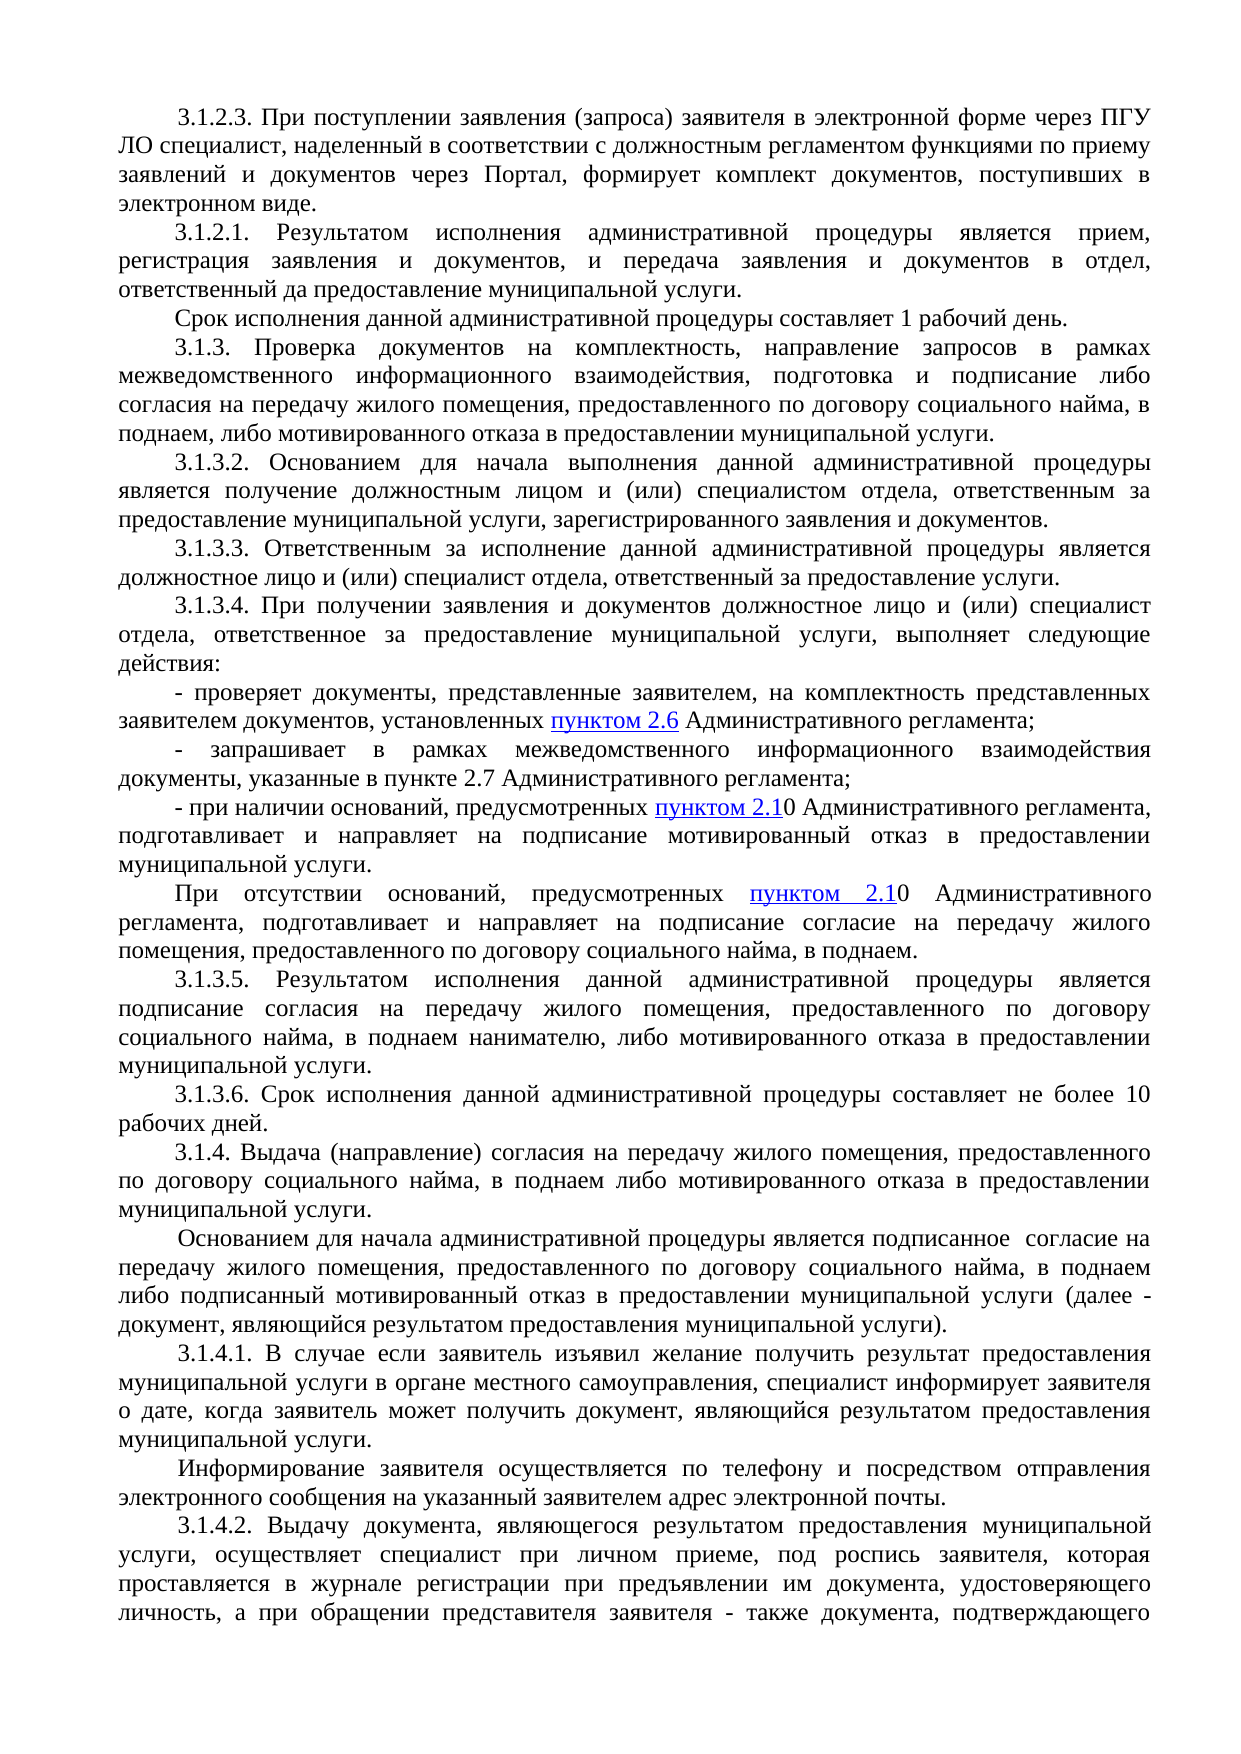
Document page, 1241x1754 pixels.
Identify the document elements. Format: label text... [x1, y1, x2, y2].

text Основанием для начала административной процедуры является подписанное согласие на передачу жилого помещения, предоставленного по договору социального найма, в поднаем либо подписанный мотивированный отказ в предоставлении муниципальной услуги (далее - документ, являющийся результатом предоставления муниципальной услуги). [118, 1223, 1152, 1338]
text - запрашивает в рамках межведомственного информационного взаимодействия документы, указанные в пункте 2.7 Административного регламента; [118, 734, 1152, 792]
text 3.1.3.2. Основанием для начала выполнения данной административной процедуры является получение должностным лицом и (или) специалистом отдела, ответственным за предоставление муниципальной услуги, зарегистрированного заявления и документов. [118, 447, 1152, 533]
text 3.1.3.3. Ответственным за исполнение данной административной процедуры является должностное лицо и (или) специалист отдела, ответственный за предоставление услуги. [118, 533, 1152, 591]
text 3.1.2.3. При поступлении заявления (запроса) заявителя в электронной форме через ПГУ ЛО специалист, наделенный в соответствии с должностным регламентом функциями по приему заявлений и документов через Портал, формирует комплект документов, поступивших в электронном виде. [118, 102, 1152, 217]
text 3.1.2.1. Результатом исполнения административной процедуры является прием, регистрация заявления и документов, и передача заявления и документов в отдел, ответственный да предоставление муниципальной услуги. [118, 217, 1152, 303]
text 3.1.3. Проверка документов на комплектность, направление запросов в рамках межведомственного информационного взаимодействия, подготовка и подписание либо согласия на передачу жилого помещения, предоставленного по договору социального найма, в поднаем, либо мотивированного отказа в предоставлении муниципальной услуги. [118, 332, 1152, 447]
text 3.1.3.4. При получении заявления и документов должностное лицо и (или) специалист отдела, ответственное за предоставление муниципальной услуги, выполняет следующие действия: [118, 591, 1152, 677]
text При отсутствии оснований, предусмотренных пунктом 2.10 Административного регламента, подготавливает и направляет на подписание согласие на передачу жилого помещения, предоставленного по договору социального найма, в поднаем. [118, 878, 1152, 964]
text 3.1.4.1. В случае если заявитель изъявил желание получить результат предоставления муниципальной услуги в органе местного самоуправления, специалист информирует заявителя о дате, когда заявитель может получить документ, являющийся результатом предоставления муниципальной услуги. [118, 1338, 1152, 1453]
text - при наличии оснований, предусмотренных пунктом 2.10 Административного регламента, подготавливает и направляет на подписание мотивированный отказ в предоставлении муниципальной услуги. [118, 792, 1152, 878]
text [118, 1511, 1152, 1626]
text Срок исполнения данной административной процедуры составляет 1 рабочий день. [118, 303, 1152, 332]
text 3.1.4. Выдача (направление) согласия на передачу жилого помещения, предоставленного по договору социального найма, в поднаем либо мотивированного отказа в предоставлении муниципальной услуги. [118, 1137, 1152, 1223]
text - проверяет документы, представленные заявителем, на комплектность представленных заявителем документов, установленных пунктом 2.6 Административного регламента; [118, 677, 1152, 734]
text 3.1.3.5. Результатом исполнения данной административной процедуры является подписание согласия на передачу жилого помещения, предоставленного по договору социального найма, в поднаем нанимателю, либо мотивированного отказа в предоставлении муниципальной услуги. [118, 964, 1152, 1079]
text Информирование заявителя осуществляется по телефону и посредством отправления электронного сообщения на указанный заявителем адрес электронной почты. [118, 1453, 1152, 1511]
text 3.1.3.6. Срок исполнения данной административной процедуры составляет не более 10 рабочих дней. [118, 1079, 1152, 1137]
